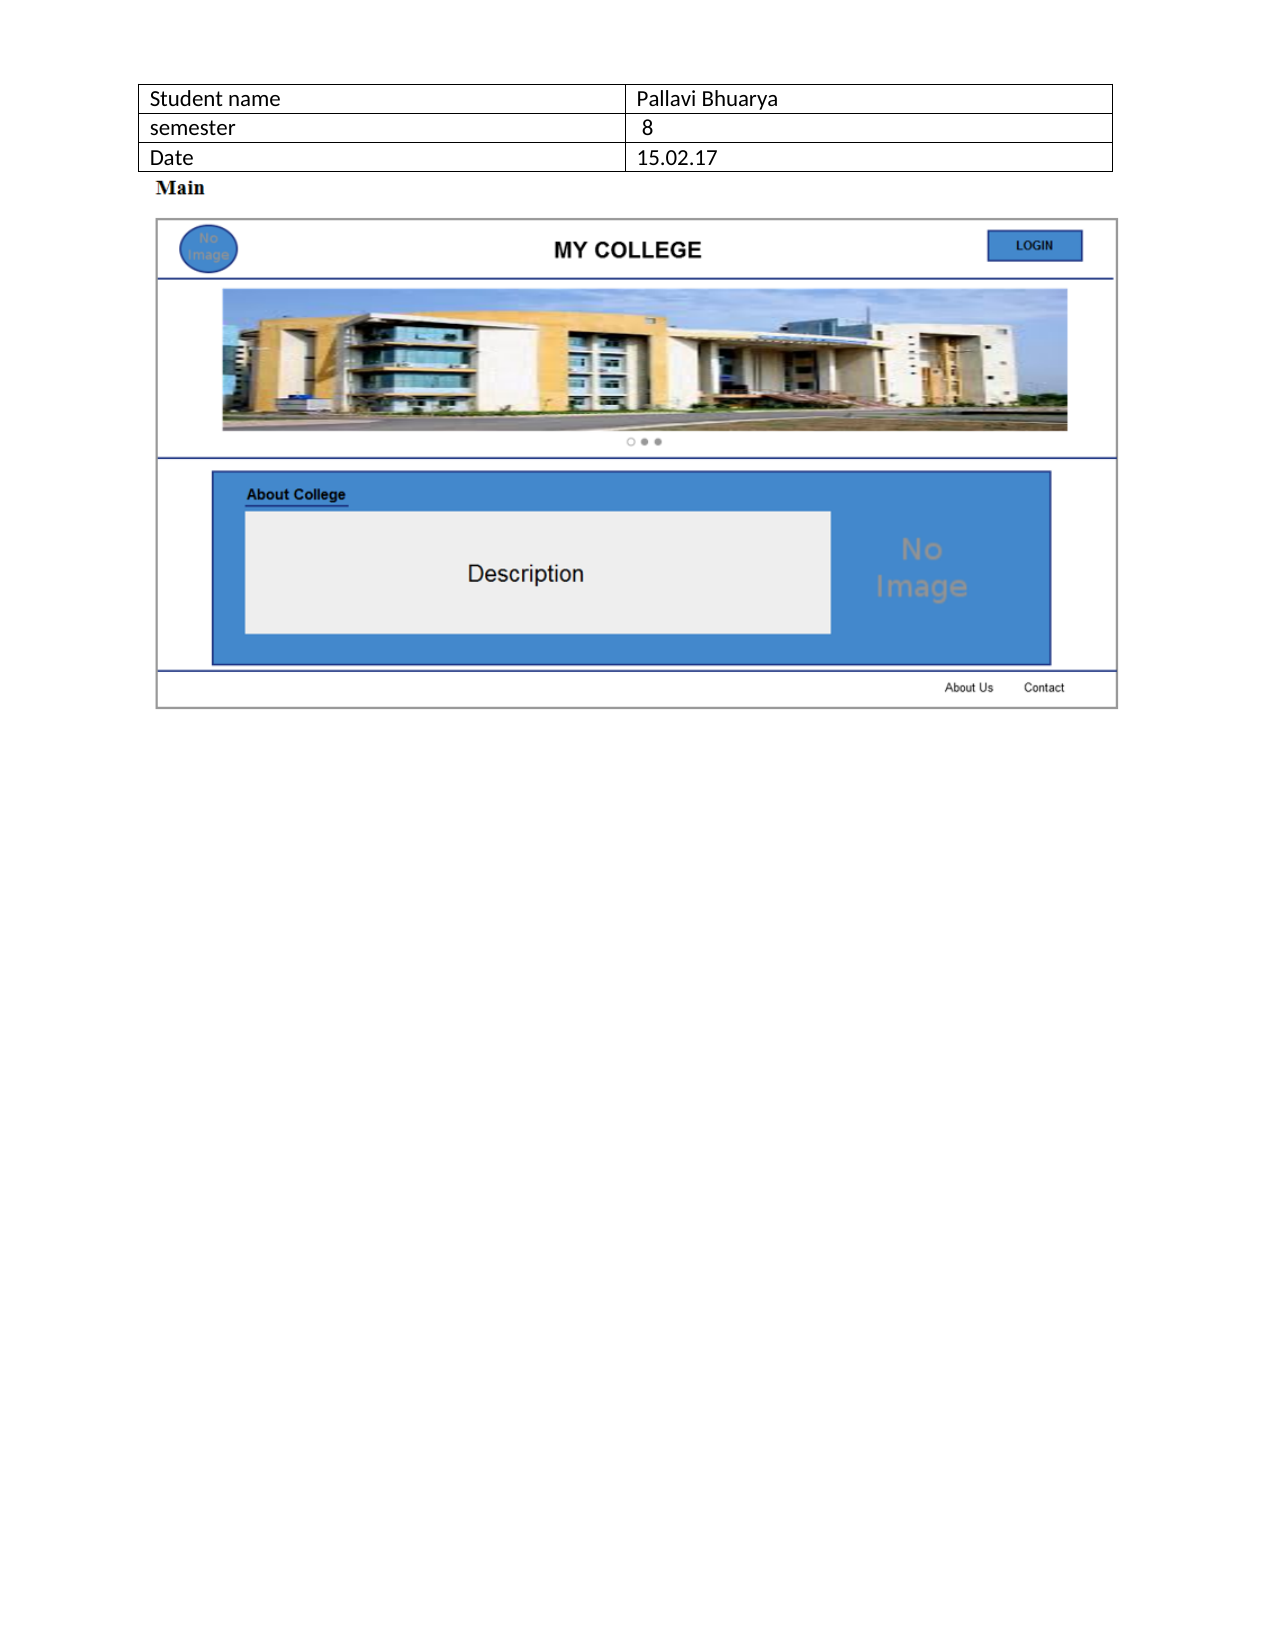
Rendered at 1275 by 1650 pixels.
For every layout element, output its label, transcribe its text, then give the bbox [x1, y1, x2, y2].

table_cell 8 [626, 114, 1112, 142]
table_header Pallavi Bhuarya [626, 85, 1112, 112]
table_cell Date [139, 143, 625, 171]
table_cell 15.02.17 [626, 143, 1112, 171]
table_header Student name [139, 85, 625, 112]
table_cell semester [139, 114, 625, 142]
picture [150, 173, 1125, 717]
